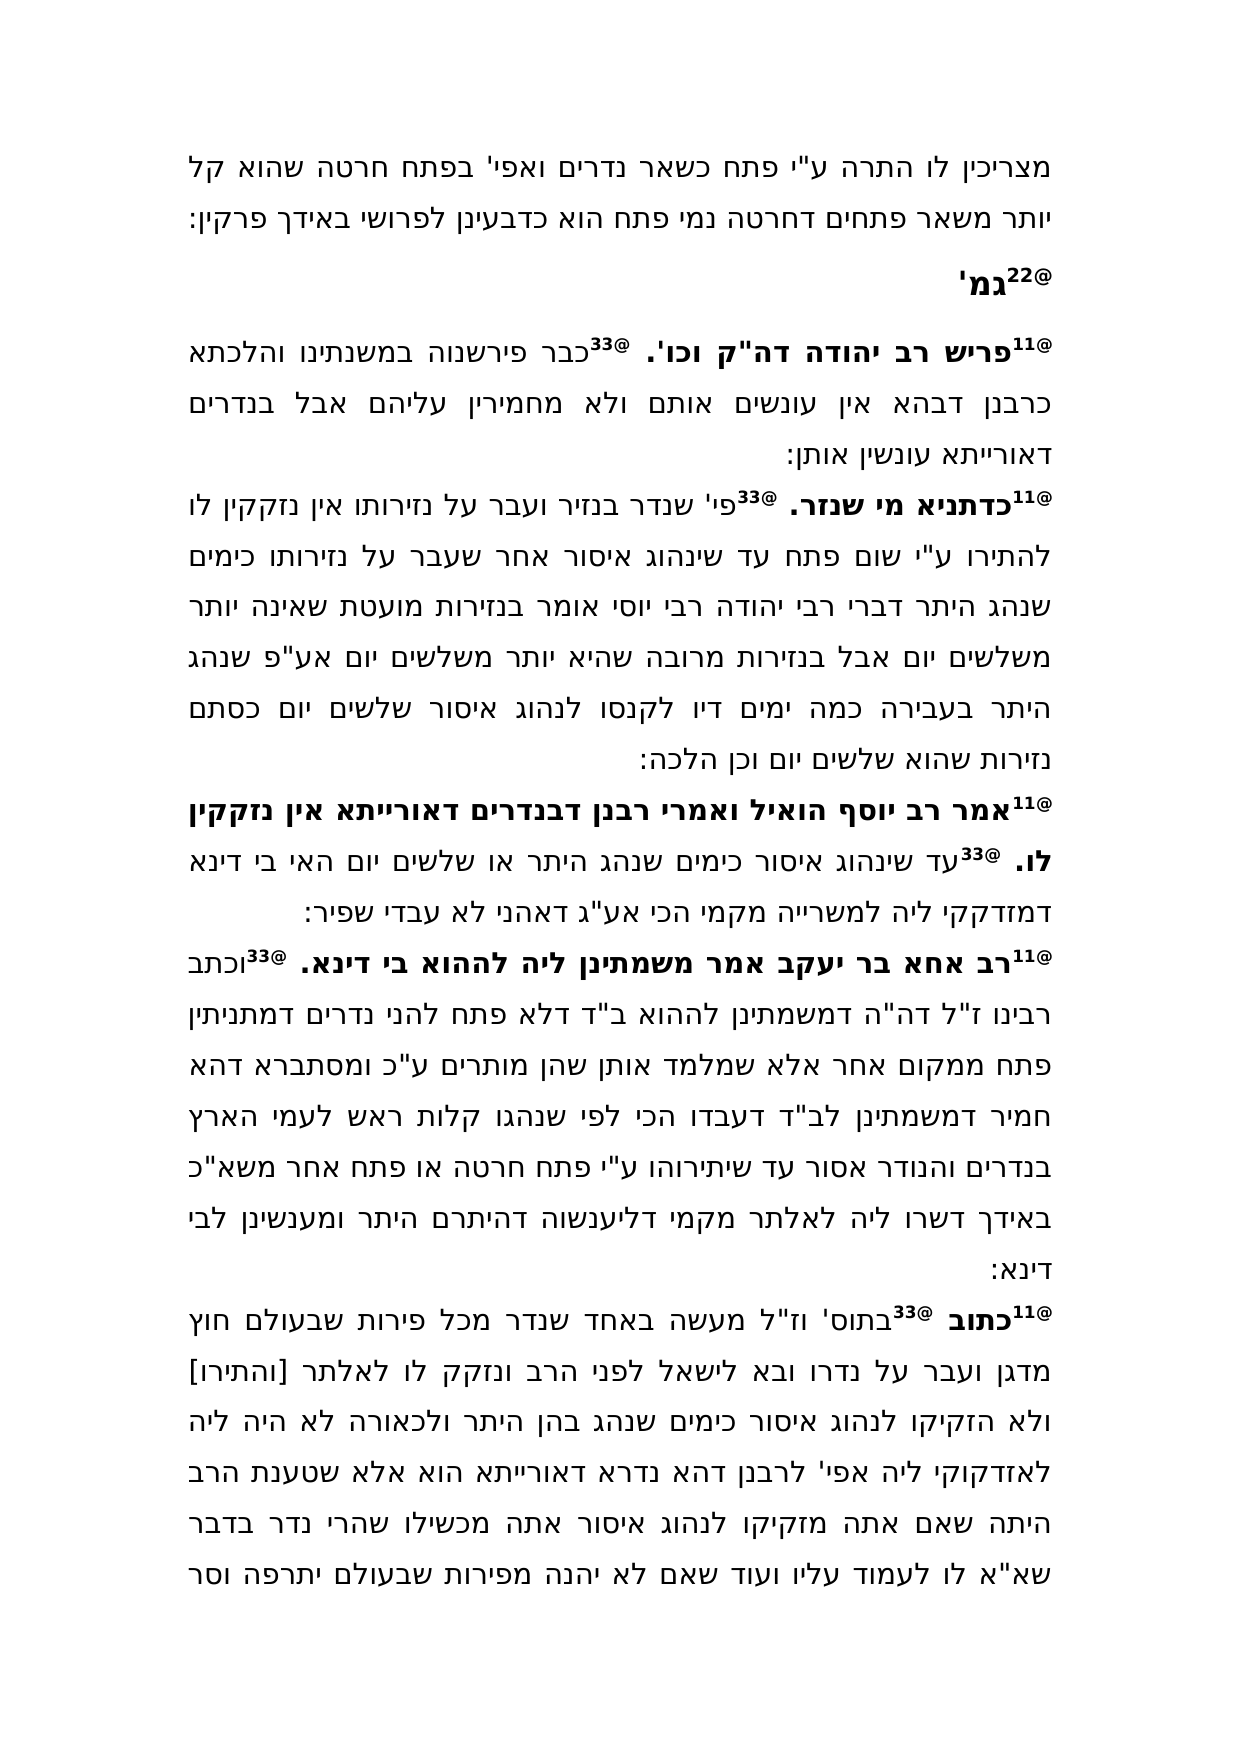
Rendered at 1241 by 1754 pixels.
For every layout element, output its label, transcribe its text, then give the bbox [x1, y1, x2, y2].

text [187, 150, 1053, 235]
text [187, 1303, 1053, 1592]
subtitle @22גמ' [187, 264, 1053, 303]
text @11כדתניא מי שנזר. @33פי' שנדר בנזיר ועבר על נזירותו אין נזקקין לו להתירו ע"י שום פתח עד שינהוג איסור אחר שעבר על נזירותו כימים שנהג היתר דברי רבי יהודה רבי יוסי אומר בנזירות מועטת שאינה יותר משלשים יום אבל בנזירות מרובה שהיא יותר משלשים יום אע"פ שנהג היתר בעבירה כמה ימים דיו לקנסו לנהוג איסור שלשים יום כסתם נזירות שהוא שלשים יום וכן הלכה: [187, 488, 1053, 777]
text @11אמר רב יוסף הואיל ואמרי רבנן דבנדרים דאורייתא אין נזקקין לו. @33עד שינהוג איסור כימים שנהג היתר או שלשים יום האי בי דינא דמזדקקי ליה למשרייה מקמי הכי אע"ג דאהני לא עבדי שפיר: [187, 793, 1053, 929]
text @11רב אחא בר יעקב אמר משמתינן ליה לההוא בי דינא. @33וכתב רבינו ז"ל דה"ה דמשמתינן לההוא ב"ד דלא פתח להני נדרים דמתניתין פתח ממקום אחר אלא שמלמד אותן שהן מותרים ע"כ ומסתברא דהא חמיר דמשמתינן לב"ד דעבדו הכי לפי שנהגו קלות ראש לעמי הארץ בנדרים והנודר אסור עד שיתירוהו ע"י פתח חרטה או פתח אחר משא"כ באידך דשרו ליה לאלתר מקמי דליענשוה דהיתרם היתר ומענשינן לבי דינא: [187, 946, 1053, 1286]
text @11פריש רב יהודה דה"ק וכו'. @33כבר פירשנוה במשנתינו והלכתא כרבנן דבהא אין עונשים אותם ולא מחמירין עליהם אבל בנדרים דאורייתא עונשין אותן: [187, 335, 1053, 471]
